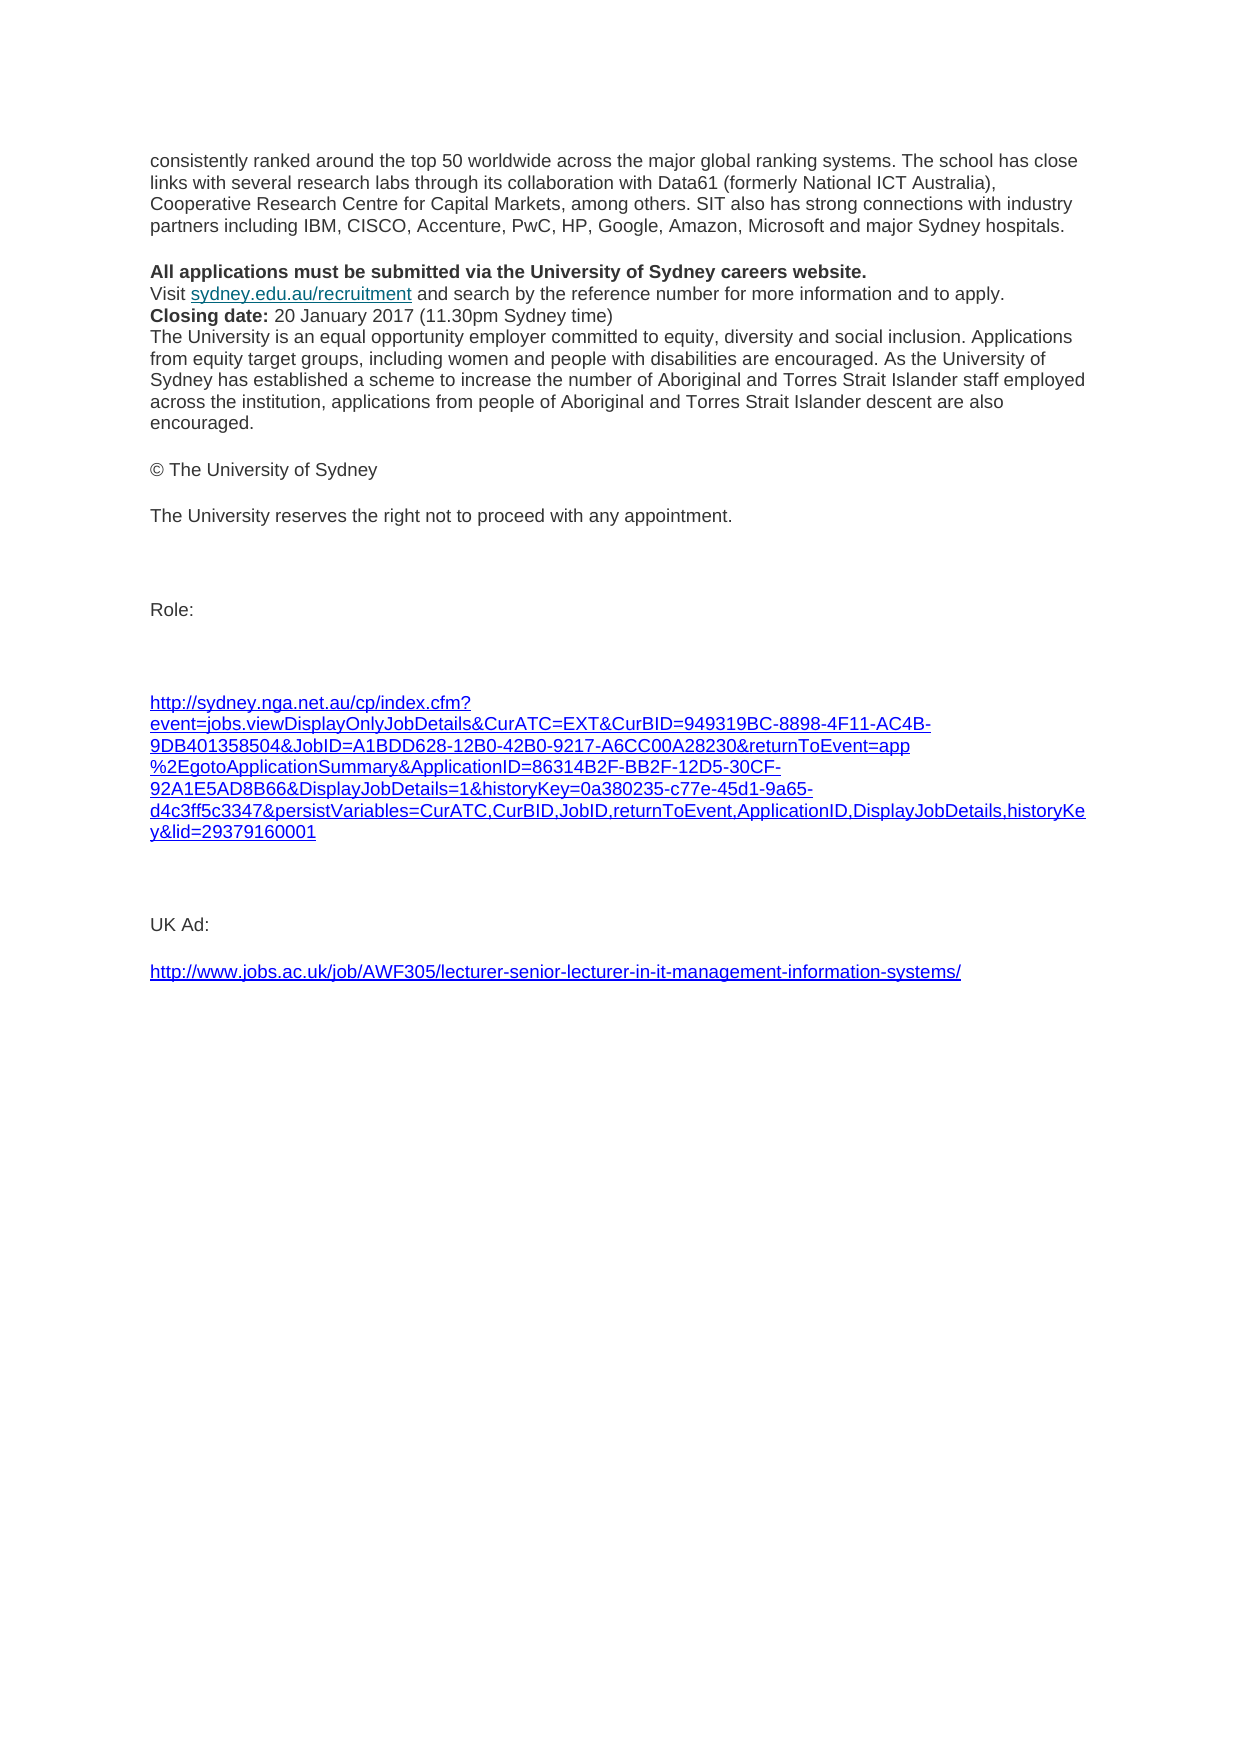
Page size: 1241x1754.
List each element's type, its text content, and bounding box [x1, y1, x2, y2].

text The University is an equal opportunity employer committed to equity, diversity and social inclusion. Applications from equity target groups, including women and people with disabilities are encouraged. As the University of Sydney has established a scheme to increase the number of Aboriginal and Torres Strait Islander staff employed across the institution, applications from people of Aboriginal and Torres Strait Islander descent are also encouraged. [150, 326, 1090, 434]
text http://sydney.nga.net.au/cp/index.cfm?event=jobs.viewDisplayOnlyJobDetails&CurATC=EXT&CurBID=949319BC-8898-4F11-AC4B-9DB401358504&JobID=A1BDD628-12B0-42B0-9217-A6CC00A28230&returnToEvent=app%2EgotoApplicationSummary&ApplicationID=86314B2F-BB2F-12D5-30CF-92A1E5AD8B66&DisplayJobDetails=1&historyKey=0a380235-c77e-45d1-9a65-d4c3ff5c3347&persistVariables=CurATC,CurBID,JobID,returnToEvent,ApplicationID,DisplayJobDetails,historyKey&lid=29379160001 [150, 692, 1090, 842]
text All applications must be submitted via the University of Sydney careers website. Visit sydney.edu.au/recruitment and search by the reference number for more information and to apply. [150, 261, 1090, 304]
text Closing date: 20 January 2017 (11.30pm Sydney time) [150, 304, 1090, 326]
text Role: [150, 598, 1090, 620]
text The University reserves the right not to proceed with any appointment. [150, 505, 1090, 527]
text http://www.jobs.ac.uk/job/AWF305/lecturer-senior-lecturer-in-it-management-information-systems/ [150, 961, 1090, 982]
text © The University of Sydney [150, 459, 1090, 480]
text UK Ad: [150, 914, 1090, 936]
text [150, 150, 1090, 236]
